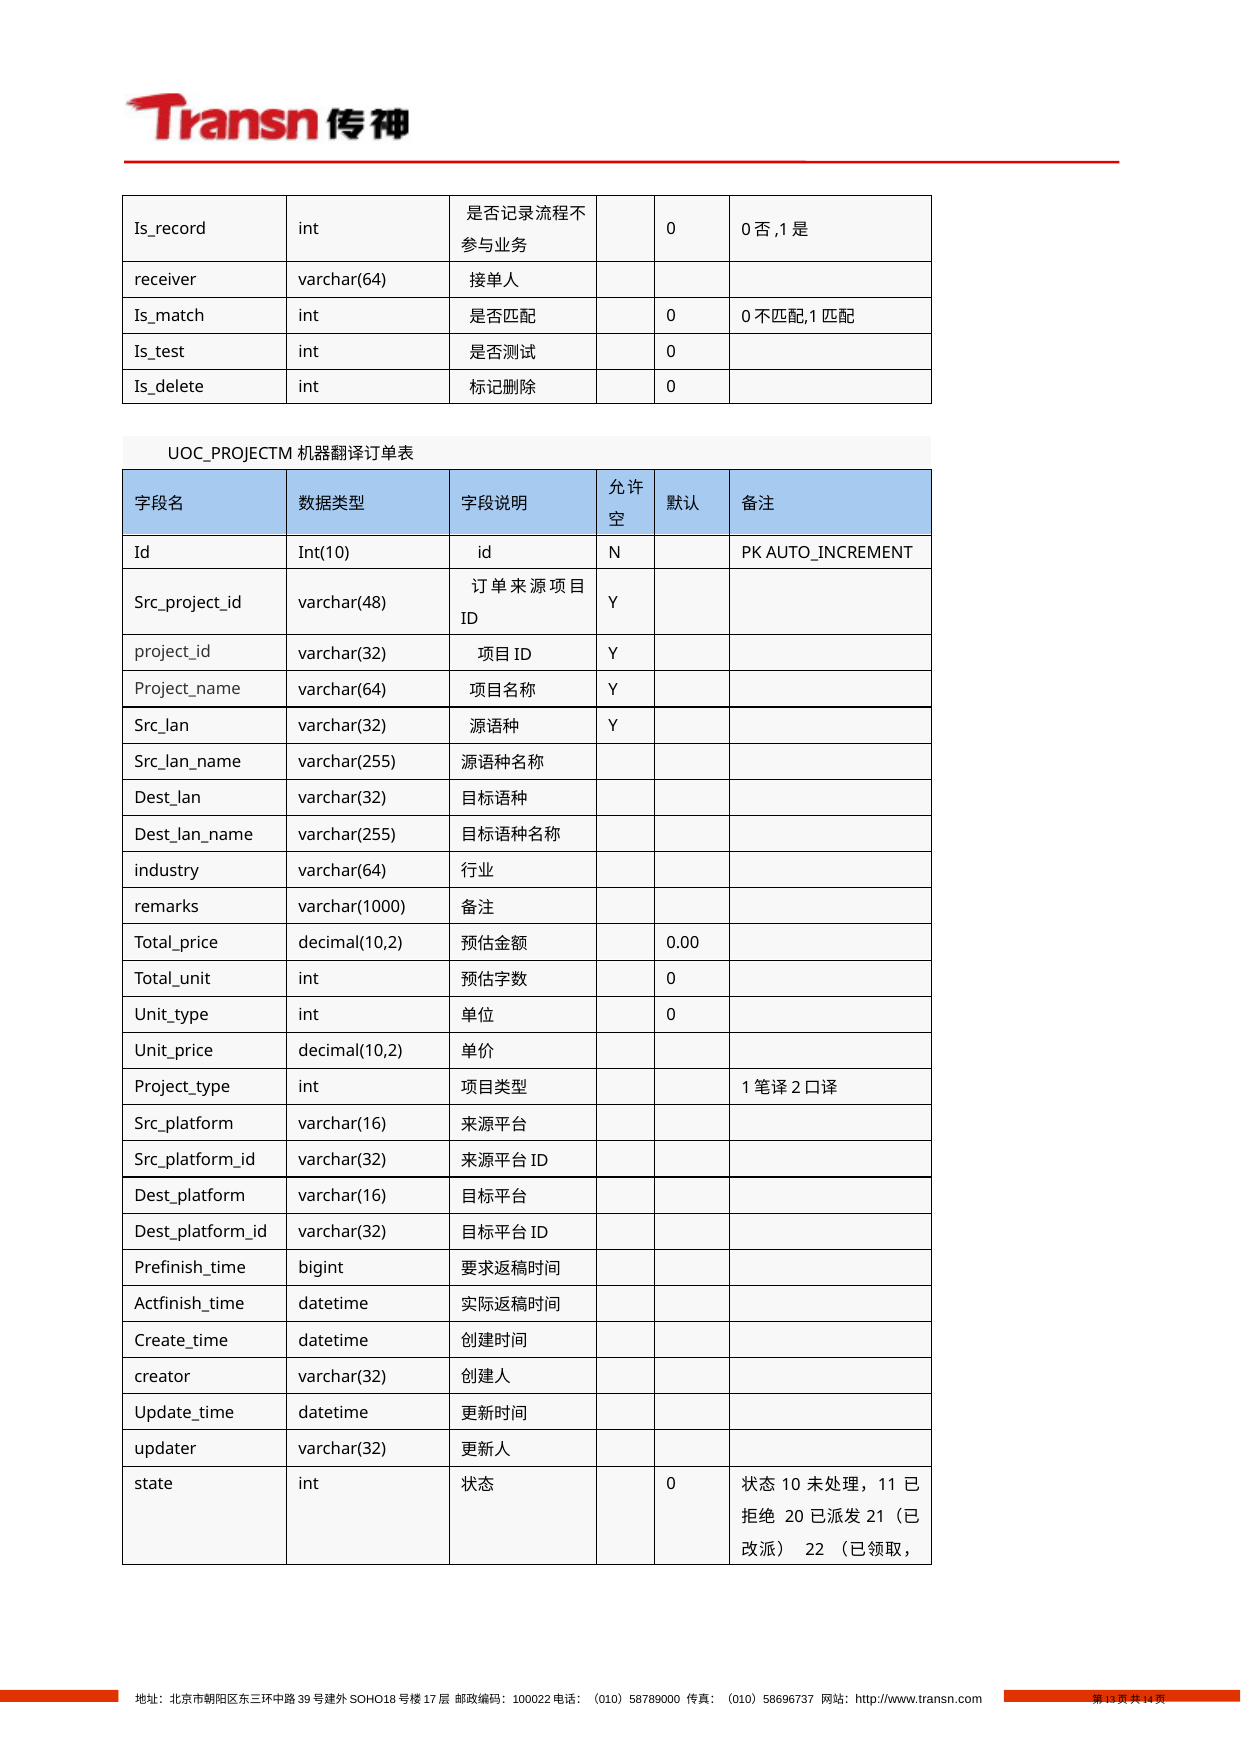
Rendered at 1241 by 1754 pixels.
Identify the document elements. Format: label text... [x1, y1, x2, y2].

table_cell varchar(255) [287, 744, 449, 779]
table_cell [655, 1430, 729, 1466]
table_cell [730, 816, 931, 851]
table_cell [730, 370, 931, 402]
table_cell 项目ID [450, 635, 596, 670]
table_cell 0 [655, 334, 729, 369]
table_cell 备注 [450, 888, 596, 923]
table_cell [655, 1394, 729, 1429]
table_cell [655, 671, 729, 706]
table_cell 0 [655, 196, 729, 261]
table_cell 预估金额 [450, 924, 596, 959]
table_cell varchar(32) [287, 1141, 449, 1176]
table_cell [597, 1286, 654, 1321]
table_cell N [597, 536, 654, 568]
table_cell 0 [655, 997, 729, 1032]
table_cell varchar(16) [287, 1105, 449, 1140]
table_cell updater [123, 1430, 286, 1466]
table_cell [730, 569, 931, 634]
table_cell [597, 997, 654, 1032]
table_cell Is_test [123, 334, 286, 369]
table_cell [730, 1394, 931, 1429]
table_cell [730, 1358, 931, 1393]
picture [124, 81, 415, 147]
table_cell [730, 780, 931, 815]
table_cell [597, 924, 654, 959]
table_cell [730, 1178, 931, 1212]
table_cell 字段说明 [450, 470, 596, 534]
table_cell Total_unit [123, 961, 286, 996]
table_cell 源语种名称 [450, 744, 596, 779]
table_cell varchar(32) [287, 1358, 449, 1393]
table_cell [730, 1033, 931, 1068]
table_cell varchar(64) [287, 852, 449, 887]
table_cell [597, 816, 654, 851]
table_cell 默认 [655, 470, 729, 534]
table_cell [730, 997, 931, 1032]
table_cell [730, 961, 931, 996]
table_cell varchar(64) [287, 262, 449, 297]
table_cell 实际返稿时间 [450, 1286, 596, 1321]
table_cell 目标平台 [450, 1178, 596, 1212]
table_cell [597, 961, 654, 996]
table_cell 0 [655, 1467, 729, 1564]
table_cell 单价 [450, 1033, 596, 1068]
table_cell Actfinish_time [123, 1286, 286, 1321]
table_cell [597, 1358, 654, 1393]
table_cell varchar(1000) [287, 888, 449, 923]
table_cell [730, 262, 931, 297]
table_cell [597, 298, 654, 333]
table_cell [730, 708, 931, 743]
table_cell 项目类型 [450, 1069, 596, 1104]
table_cell Is_match [123, 298, 286, 333]
table_cell [597, 262, 654, 297]
table_header UOC_PROJECTM 机器翻译订单表 [123, 436, 931, 468]
table_cell [655, 635, 729, 670]
table_cell 是否匹配 [450, 298, 596, 333]
table_cell varchar(32) [287, 780, 449, 815]
table_cell 目标语种 [450, 780, 596, 815]
table_cell [730, 744, 931, 779]
table_cell 要求返稿时间 [450, 1250, 596, 1285]
table_cell int [287, 1467, 449, 1564]
table_cell id [450, 536, 596, 568]
table_cell state [123, 1467, 286, 1564]
table_cell varchar(64) [287, 671, 449, 706]
table_cell 标记删除 [450, 370, 596, 402]
table_cell Is_delete [123, 370, 286, 402]
table_cell Total_price [123, 924, 286, 959]
table_cell [655, 744, 729, 779]
table_cell 状态 [450, 1467, 596, 1564]
table_cell int [287, 196, 449, 261]
table_cell [655, 569, 729, 634]
table_cell Create_time [123, 1322, 286, 1357]
table_cell [597, 1033, 654, 1068]
table_cell Int(10) [287, 536, 449, 568]
table_cell 数据类型 [287, 470, 449, 534]
table_cell [597, 888, 654, 923]
table_cell [655, 1250, 729, 1285]
table_cell 行业 [450, 852, 596, 887]
table_cell 目标平台ID [450, 1214, 596, 1249]
table_cell [730, 334, 931, 369]
table_cell Project_name [123, 671, 286, 706]
table_cell 订单来源项目ID [450, 569, 596, 634]
table_cell 备注 [730, 470, 931, 534]
table_cell [730, 1250, 931, 1285]
table_cell [597, 1141, 654, 1176]
table_cell [597, 780, 654, 815]
table_cell Dest_platform [123, 1178, 286, 1212]
table_cell [655, 1069, 729, 1104]
table_cell 接单人 [450, 262, 596, 297]
table_cell 源语种 [450, 708, 596, 743]
table_cell [655, 536, 729, 568]
table_cell Y [597, 708, 654, 743]
table_cell bigint [287, 1250, 449, 1285]
table_cell [730, 1105, 931, 1140]
table_cell [597, 1467, 654, 1564]
table_cell int [287, 370, 449, 402]
table_cell Src_platform_id [123, 1141, 286, 1176]
table_cell remarks [123, 888, 286, 923]
table_cell int [287, 961, 449, 996]
table_cell receiver [123, 262, 286, 297]
table_cell [655, 888, 729, 923]
table_cell Id [123, 536, 286, 568]
table_cell Unit_price [123, 1033, 286, 1068]
table_cell varchar(32) [287, 708, 449, 743]
table_cell 是否记录流程不参与业务 [450, 196, 596, 261]
table_cell [655, 1178, 729, 1212]
table_cell 更新时间 [450, 1394, 596, 1429]
table_cell 预估字数 [450, 961, 596, 996]
table_cell [730, 1430, 931, 1466]
table_cell [597, 370, 654, 402]
table_cell [655, 1358, 729, 1393]
table_cell int [287, 334, 449, 369]
table_cell varchar(16) [287, 1178, 449, 1212]
table_cell 创建时间 [450, 1322, 596, 1357]
table_cell [597, 1069, 654, 1104]
table_cell Unit_type [123, 997, 286, 1032]
table_cell [597, 1322, 654, 1357]
table_cell [730, 1286, 931, 1321]
table_cell [597, 1178, 654, 1212]
table_cell [655, 1105, 729, 1140]
table_cell [597, 1105, 654, 1140]
table_cell [655, 816, 729, 851]
table_cell Src_project_id [123, 569, 286, 634]
table_cell [730, 1214, 931, 1249]
table_cell decimal(10,2) [287, 924, 449, 959]
table_cell [597, 852, 654, 887]
table_cell 字段名 [123, 470, 286, 534]
table_cell Y [597, 569, 654, 634]
table_cell 0否 ,1是 [730, 196, 931, 261]
table_cell 0 [655, 370, 729, 402]
table_cell Src_lan [123, 708, 286, 743]
table_cell [655, 852, 729, 887]
table_cell Dest_lan [123, 780, 286, 815]
table_cell 单位 [450, 997, 596, 1032]
table_cell 项目名称 [450, 671, 596, 706]
table_cell 0 [655, 961, 729, 996]
table_cell 状态 10 未处理，11 已拒绝 20 已派发 21（已改派） 22 （已领取，翻译中） 30已完成 -10 已取消 [730, 1467, 931, 1564]
table_cell datetime [287, 1322, 449, 1357]
table_cell varchar(32) [287, 1430, 449, 1466]
table_cell [730, 635, 931, 670]
table_cell Y [597, 671, 654, 706]
table_cell decimal(10,2) [287, 1033, 449, 1068]
table_cell Dest_platform_id [123, 1214, 286, 1249]
table_cell Src_lan_name [123, 744, 286, 779]
table_cell [655, 1141, 729, 1176]
table_cell datetime [287, 1286, 449, 1321]
table_cell Update_time [123, 1394, 286, 1429]
table_cell varchar(32) [287, 1214, 449, 1249]
table_cell project_id [123, 635, 286, 670]
table_cell varchar(48) [287, 569, 449, 634]
table_cell varchar(255) [287, 816, 449, 851]
table_cell 允许空 [597, 470, 654, 534]
table_cell [597, 1430, 654, 1466]
table_cell 0 [655, 298, 729, 333]
table_cell [655, 708, 729, 743]
table_cell [655, 1033, 729, 1068]
table_cell int [287, 997, 449, 1032]
table_cell varchar(32) [287, 635, 449, 670]
table_cell [597, 1250, 654, 1285]
table_cell Dest_lan_name [123, 816, 286, 851]
table_cell 是否测试 [450, 334, 596, 369]
table_cell [655, 1322, 729, 1357]
table_cell 目标语种名称 [450, 816, 596, 851]
table_cell 更新人 [450, 1430, 596, 1466]
table_cell [655, 262, 729, 297]
table_cell industry [123, 852, 286, 887]
table_cell [730, 852, 931, 887]
table_cell datetime [287, 1394, 449, 1429]
table_cell 来源平台ID [450, 1141, 596, 1176]
table_cell creator [123, 1358, 286, 1393]
table_cell [655, 780, 729, 815]
table_cell 0不匹配,1匹配 [730, 298, 931, 333]
table_cell [597, 1394, 654, 1429]
table_cell [655, 1214, 729, 1249]
table_cell 创建人 [450, 1358, 596, 1393]
table_cell Src_platform [123, 1105, 286, 1140]
table_cell [730, 924, 931, 959]
table_cell [597, 334, 654, 369]
table_cell 1笔译 2口译 [730, 1069, 931, 1104]
table_cell Project_type [123, 1069, 286, 1104]
table_cell Is_record [123, 196, 286, 261]
table_cell [730, 671, 931, 706]
table_cell int [287, 1069, 449, 1104]
table_cell 0.00 [655, 924, 729, 959]
table_cell PK AUTO_INCREMENT [730, 536, 931, 568]
table_cell [597, 744, 654, 779]
table_cell [730, 1322, 931, 1357]
table_cell 来源平台 [450, 1105, 596, 1140]
table_cell [597, 196, 654, 261]
table_cell Y [597, 635, 654, 670]
table_cell [730, 1141, 931, 1176]
table_cell int [287, 298, 449, 333]
table_cell Prefinish_time [123, 1250, 286, 1285]
table_cell [730, 888, 931, 923]
table_cell [597, 1214, 654, 1249]
table_cell [655, 1286, 729, 1321]
